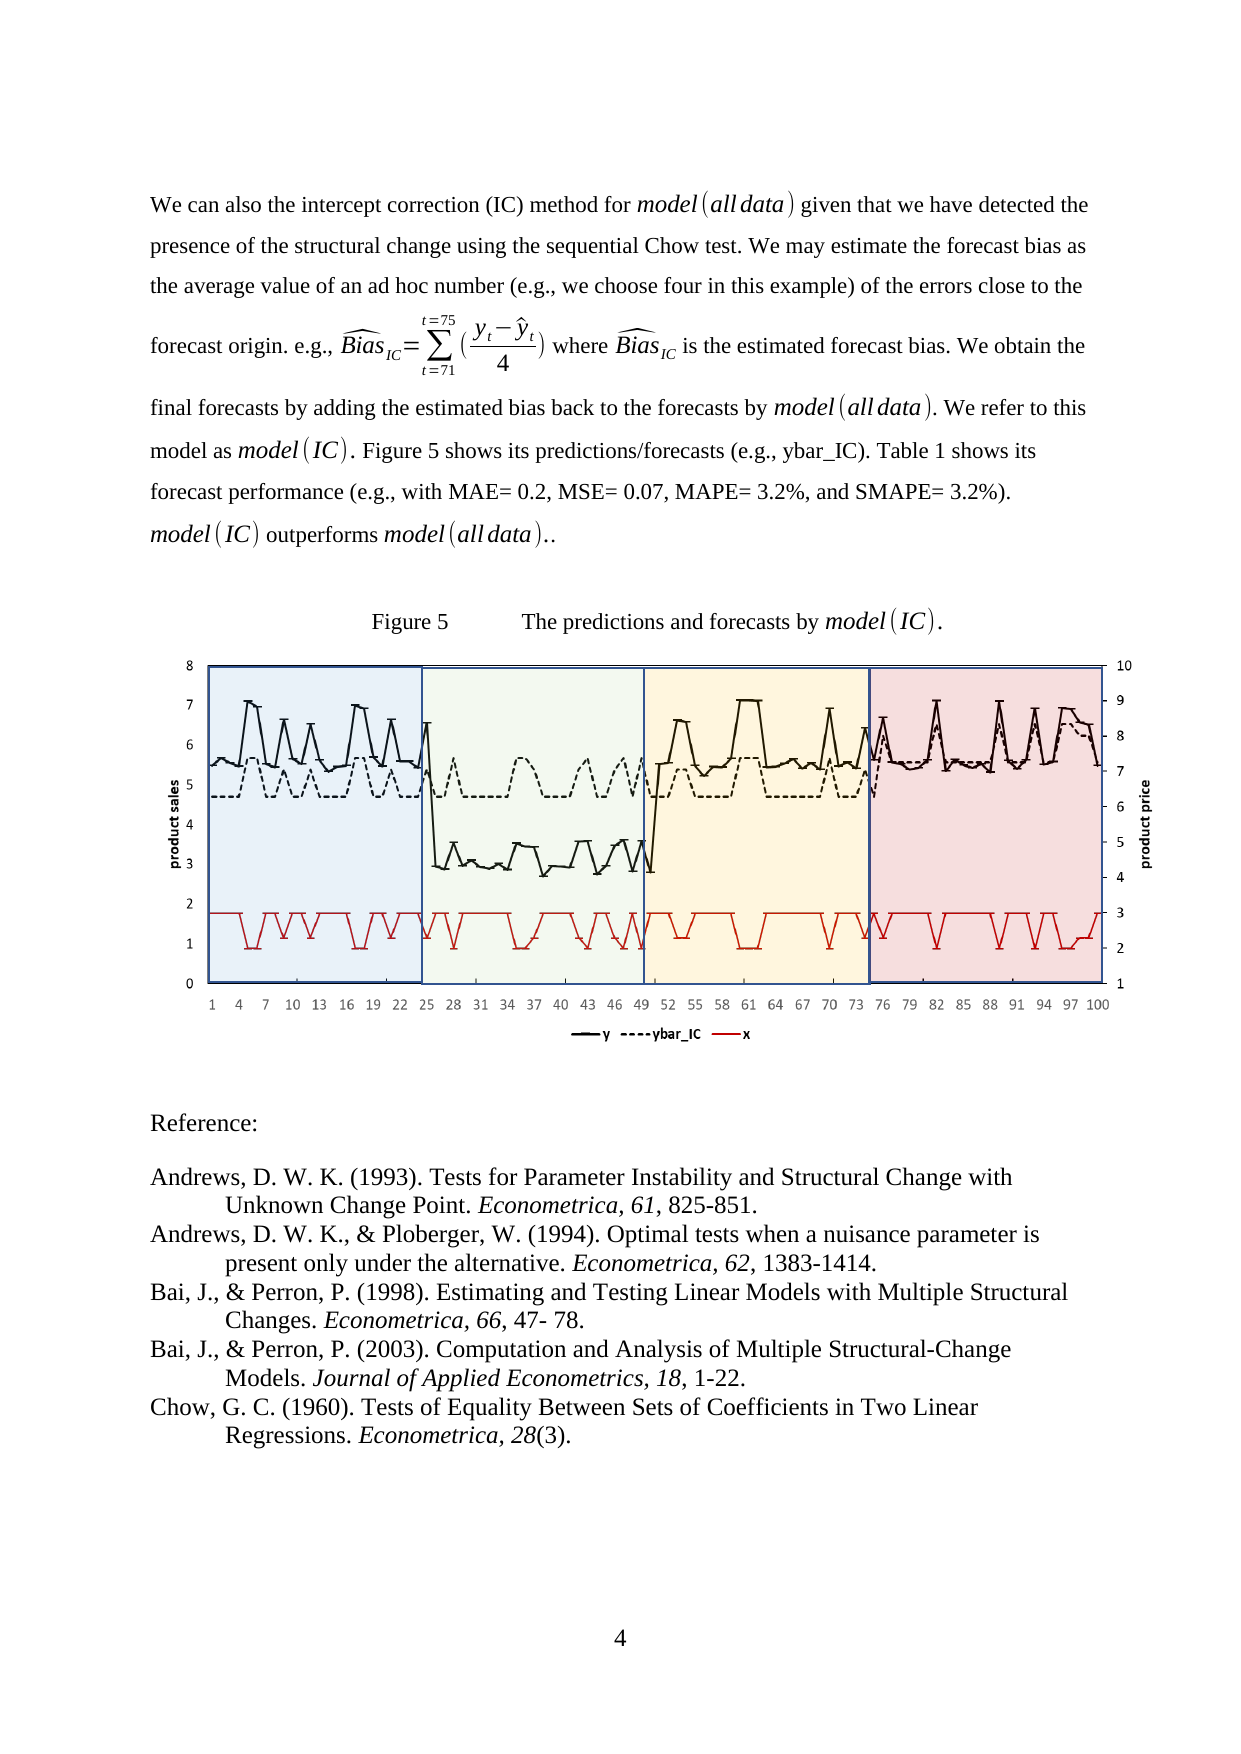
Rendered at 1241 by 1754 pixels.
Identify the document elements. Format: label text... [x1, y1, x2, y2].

picture [150, 649, 1167, 1054]
text Figure 5 The predictions and forecasts by [150, 606, 1090, 636]
text Chow, G. C. (1960). Tests of Equality Between Sets of Coefficients in Two Linear Regressions. Econometrica, 28(3). [150, 1392, 1090, 1449]
text Andrews, D. W. K., & Ploberger, W. (1994). Optimal tests when a nuisance parameter is present only under the alternative. Econometrica, 62, 1383-1414. [150, 1219, 1090, 1277]
text We can also the intercept correction (IC) method for given that we have detected the presence of the structural change using the sequential Chow test. We may estimate the forecast bias as the average value of an ad hoc number (e.g., we choose four in this example) of the errors close to the forecast origin. e.g., where is the estimated forecast bias. We obtain the final forecasts by adding the estimated bias back to the forecasts by . We refer to this model as Figure 5 shows its predictions/forecasts (e.g., ybar_IC). Table 1 shows its forecast performance (e.g., with MAE= 0.2, MSE= 0.07, MAPE= 3.2%, and SMAPE= 3.2%). outperforms . [150, 189, 1090, 550]
text Bai, J., & Perron, P. (2003). Computation and Analysis of Multiple Structural-Change Models. Journal of Applied Econometrics, 18, 1-22. [150, 1334, 1090, 1392]
text Reference: [150, 1108, 1090, 1137]
text Andrews, D. W. K. (1993). Tests for Parameter Instability and Structural Change with Unknown Change Point. Econometrica, 61, 825-851. [150, 1162, 1090, 1219]
text Bai, J., & Perron, P. (1998). Estimating and Testing Linear Models with Multiple Structural Changes. Econometrica, 66, 47- 78. [150, 1277, 1090, 1334]
